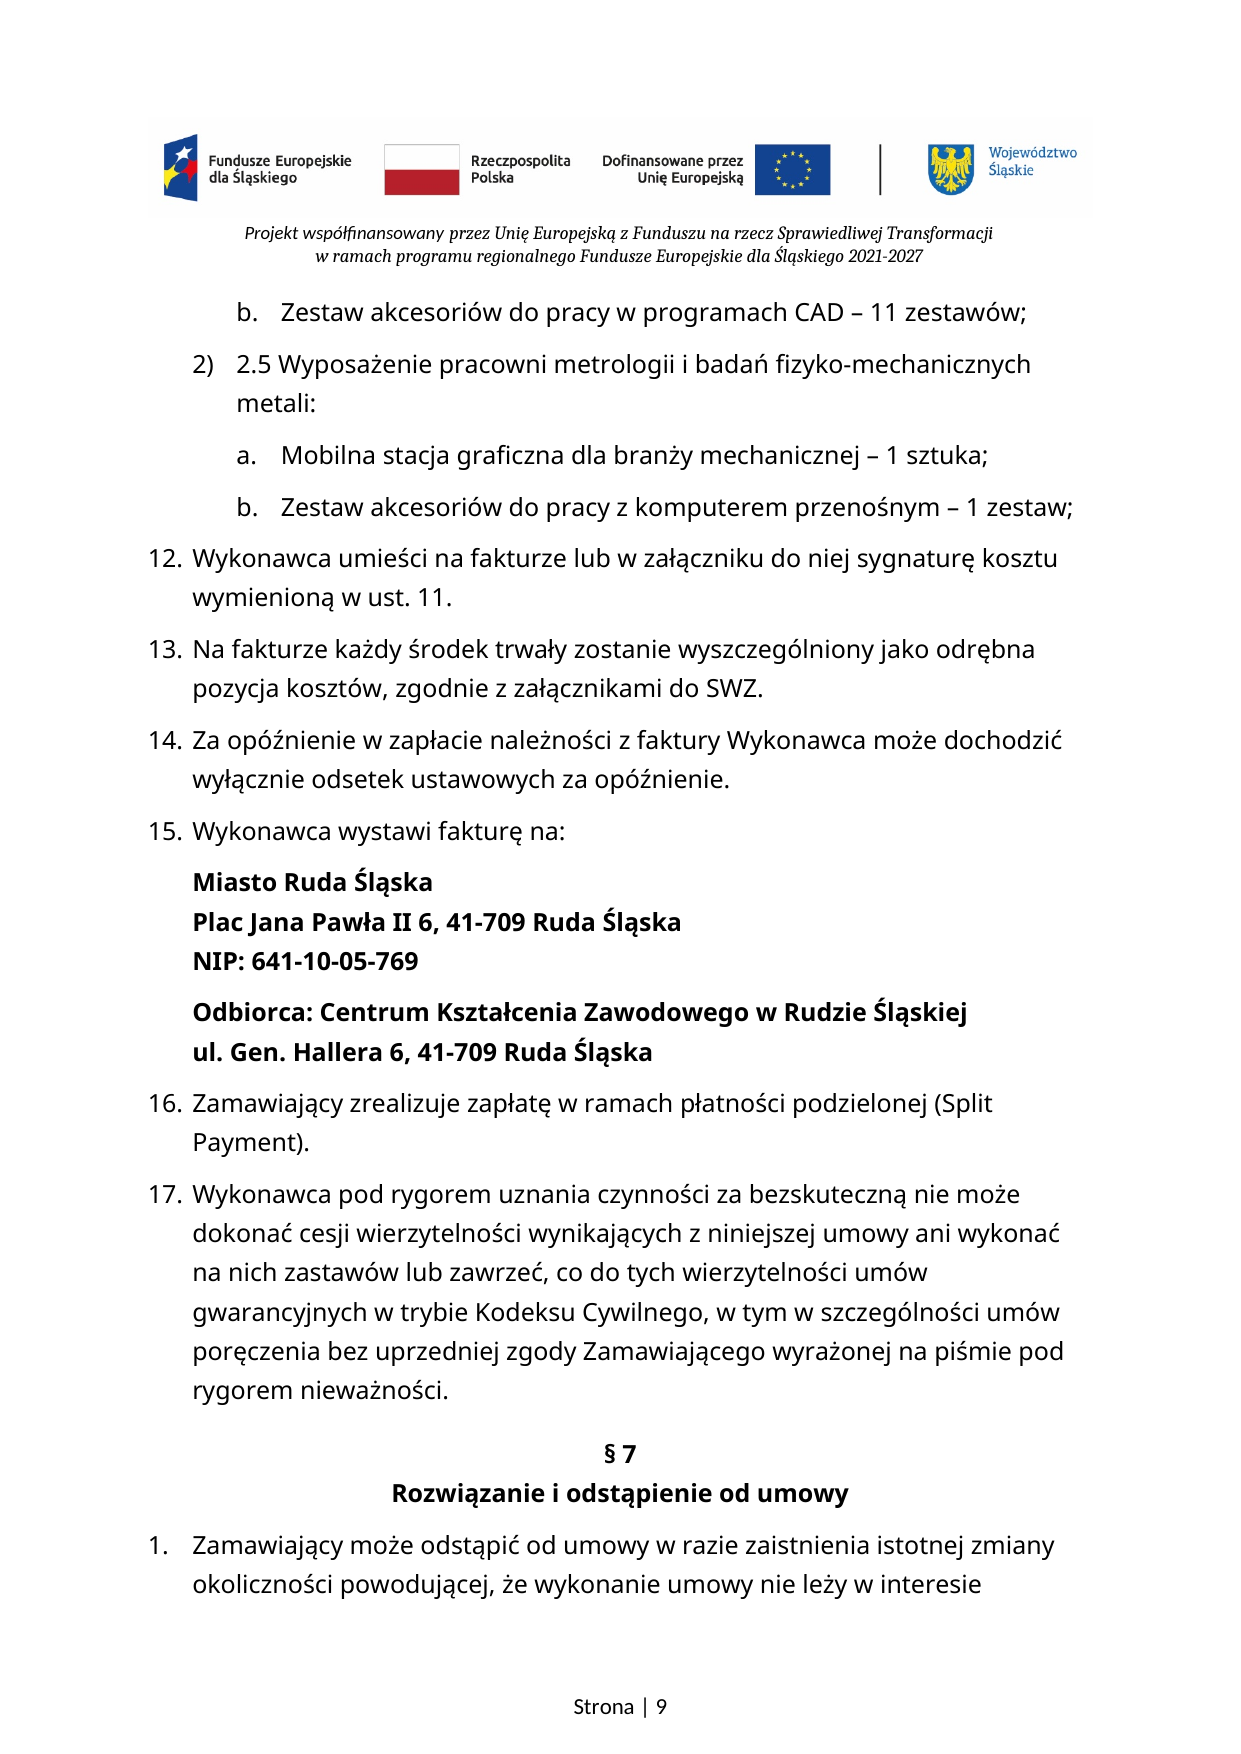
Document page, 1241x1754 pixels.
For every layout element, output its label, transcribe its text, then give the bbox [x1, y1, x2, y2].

subtitle § 7 Rozwiązanie i odstąpienie od umowy [148, 1437, 1093, 1510]
list Wykonawca umieści na fakturze lub w załączniku do niej sygnaturę kosztu wymienioną w ust. 11. [148, 541, 1093, 614]
list Zestaw akcesoriów do pracy w programach CAD – 11 zestawów; [236, 295, 1093, 329]
list Mobilna stacja graficzna dla branży mechanicznej – 1 sztuka; [236, 437, 1093, 472]
list Miasto Ruda Śląska Plac Jana Pawła II 6, 41-709 Ruda Śląska NIP: 641-10-05-769 [192, 865, 1093, 977]
list Wykonawca pod rygorem uznania czynności za bezskuteczną nie może dokonać cesji wierzytelności wynikających z niniejszej umowy ani wykonać na nich zastawów lub zawrzeć, co do tych wierzytelności umów gwarancyjnych w trybie Kodeksu Cywilnego, w tym w szczególności umów poręczenia bez uprzedniej zgody Zamawiającego wyrażonej na piśmie pod rygorem nieważności. [148, 1177, 1093, 1407]
list Za opóźnienie w zapłacie należności z faktury Wykonawca może dochodzić wyłącznie odsetek ustawowych za opóźnienie. [148, 722, 1093, 796]
list Wykonawca wystawi fakturę na: [148, 813, 1093, 847]
list Odbiorca: Centrum Kształcenia Zawodowego w Rudzie Śląskiej ul. Gen. Hallera 6, 41-709 Ruda Śląska [192, 995, 1093, 1068]
picture [147, 117, 1093, 218]
list 2.5 Wyposażenie pracowni metrologii i badań fizyko-mechanicznych metali: [192, 347, 1093, 420]
list Zestaw akcesoriów do pracy z komputerem przenośnym – 1 zestaw; [236, 489, 1093, 523]
list Na fakturze każdy środek trwały zostanie wyszczególniony jako odrębna pozycja kosztów, zgodnie z załącznikami do SWZ. [148, 632, 1093, 705]
list Zamawiający zrealizuje zapłatę w ramach płatności podzielonej (Split Payment). [148, 1086, 1093, 1159]
